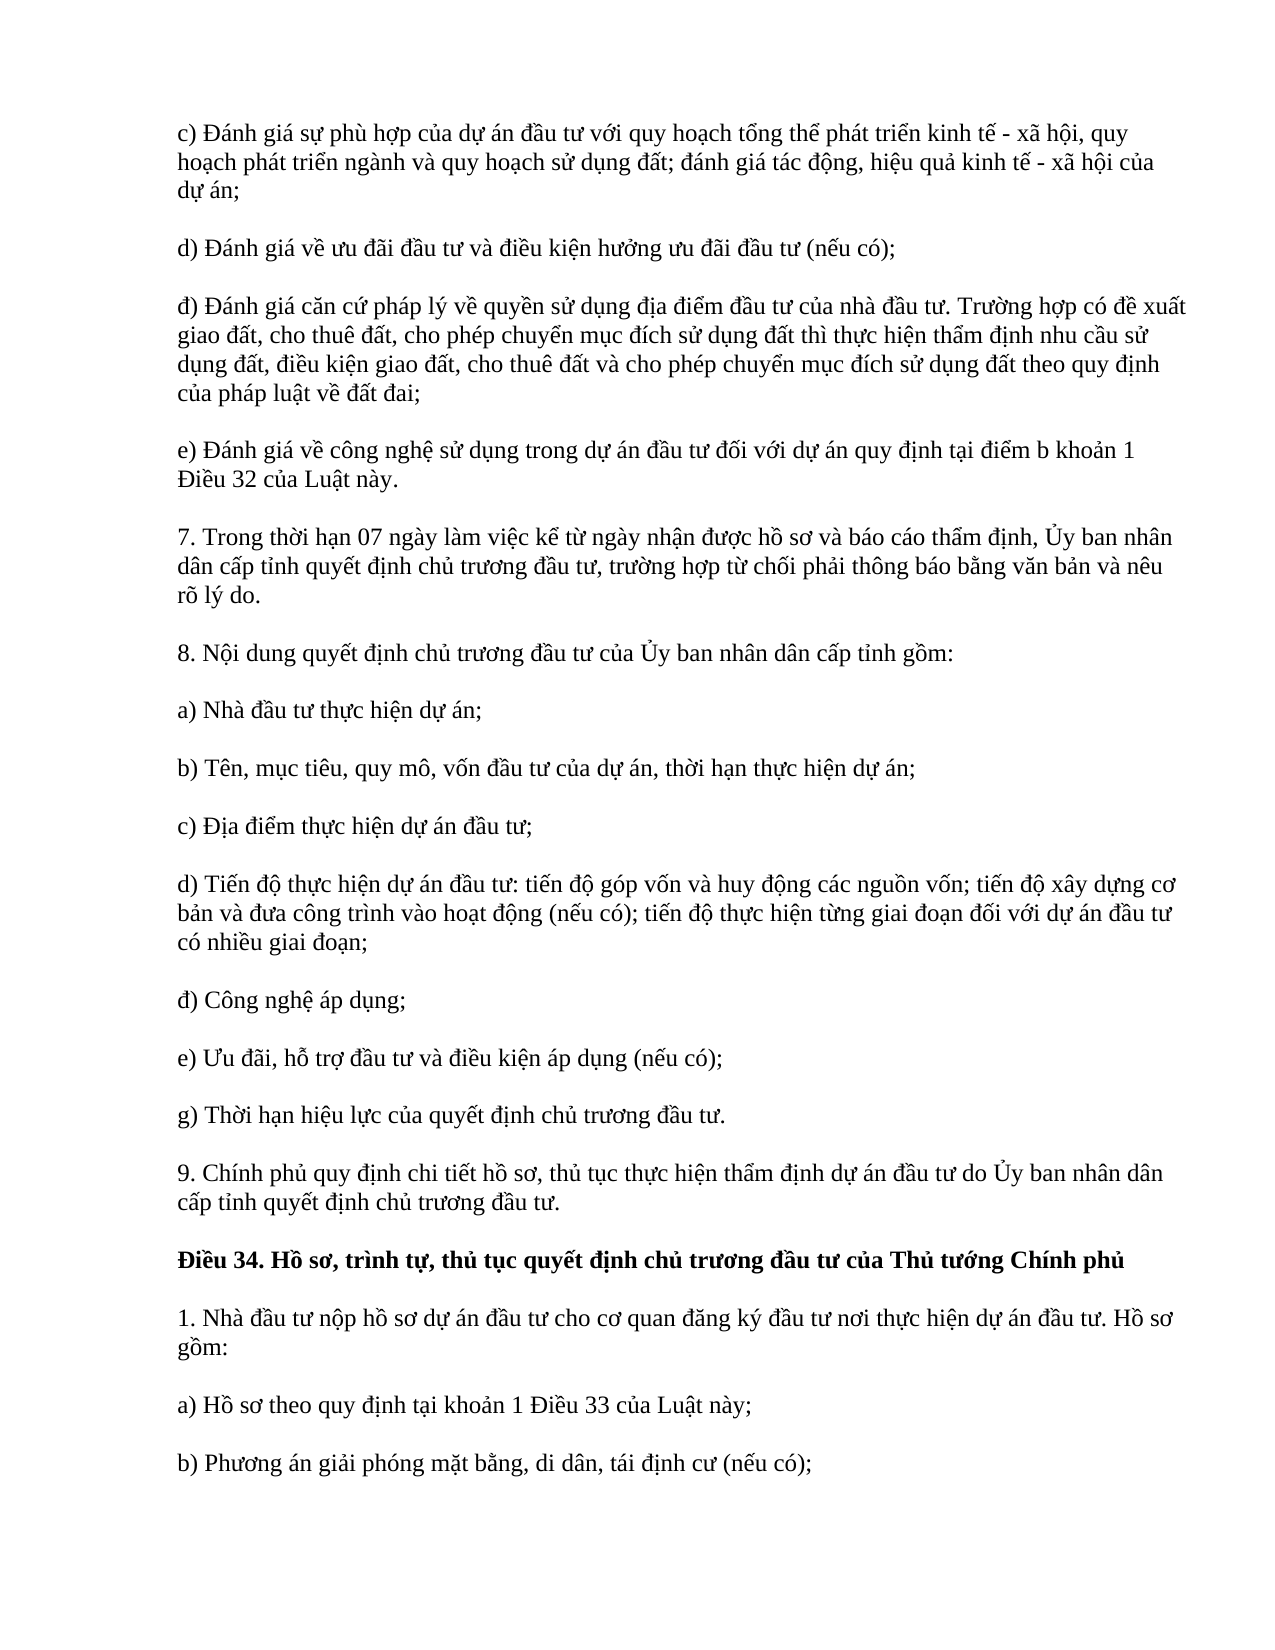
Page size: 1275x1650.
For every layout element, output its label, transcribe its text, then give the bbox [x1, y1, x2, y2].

text e) Đánh giá về công nghệ sử dụng trong dự án đầu tư đối với dự án quy định tại điểm b khoản 1 Điều 32 của Luật này. [177, 436, 1186, 493]
text d) Tiến độ thực hiện dự án đầu tư: tiến độ góp vốn và huy động các nguồn vốn; tiến độ xây dựng cơ bản và đưa công trình vào hoạt động (nếu có); tiến độ thực hiện từng giai đoạn đối với dự án đầu tư có nhiều giai đoạn; [177, 869, 1186, 956]
text đ) Công nghệ áp dụng; [177, 985, 1186, 1013]
text c) Địa điểm thực hiện dự án đầu tư; [177, 811, 1186, 840]
text 8. Nội dung quyết định chủ trương đầu tư của Ủy ban nhân dân cấp tỉnh gồm: [177, 638, 1186, 666]
text 7. Trong thời hạn 07 ngày làm việc kể từ ngày nhận được hồ sơ và báo cáo thẩm định, Ủy ban nhân dân cấp tỉnh quyết định chủ trương đầu tư, trường hợp từ chối phải thông báo bằng văn bản và nêu rõ lý do. [177, 522, 1186, 608]
text Điều 34. Hồ sơ, trình tự, thủ tục quyết định chủ trương đầu tư của Thủ tướng Chính phủ [177, 1245, 1186, 1274]
text đ) Đánh giá căn cứ pháp lý về quyền sử dụng địa điểm đầu tư của nhà đầu tư. Trường hợp có đề xuất giao đất, cho thuê đất, cho phép chuyển mục đích sử dụng đất thì thực hiện thẩm định nhu cầu sử dụng đất, điều kiện giao đất, cho thuê đất và cho phép chuyển mục đích sử dụng đất theo quy định của pháp luật về đất đai; [177, 291, 1186, 406]
text b) Phương án giải phóng mặt bằng, di dân, tái định cư (nếu có); [177, 1448, 1186, 1476]
text b) Tên, mục tiêu, quy mô, vốn đầu tư của dự án, thời hạn thực hiện dự án; [177, 753, 1186, 782]
text g) Thời hạn hiệu lực của quyết định chủ trương đầu tư. [177, 1101, 1186, 1129]
text 9. Chính phủ quy định chi tiết hồ sơ, thủ tục thực hiện thẩm định dự án đầu tư do Ủy ban nhân dân cấp tỉnh quyết định chủ trương đầu tư. [177, 1158, 1186, 1216]
text e) Ưu đãi, hỗ trợ đầu tư và điều kiện áp dụng (nếu có); [177, 1043, 1186, 1071]
text a) Hồ sơ theo quy định tại khoản 1 Điều 33 của Luật này; [177, 1390, 1186, 1418]
text 1. Nhà đầu tư nộp hồ sơ dự án đầu tư cho cơ quan đăng ký đầu tư nơi thực hiện dự án đầu tư. Hồ sơ gồm: [177, 1303, 1186, 1361]
text d) Đánh giá về ưu đãi đầu tư và điều kiện hưởng ưu đãi đầu tư (nếu có); [177, 233, 1186, 262]
text a) Nhà đầu tư thực hiện dự án; [177, 696, 1186, 724]
text c) Đánh giá sự phù hợp của dự án đầu tư với quy hoạch tổng thể phát triển kinh tế - xã hội, quy hoạch phát triển ngành và quy hoạch sử dụng đất; đánh giá tác động, hiệu quả kinh tế - xã hội của dự án; [177, 118, 1186, 204]
